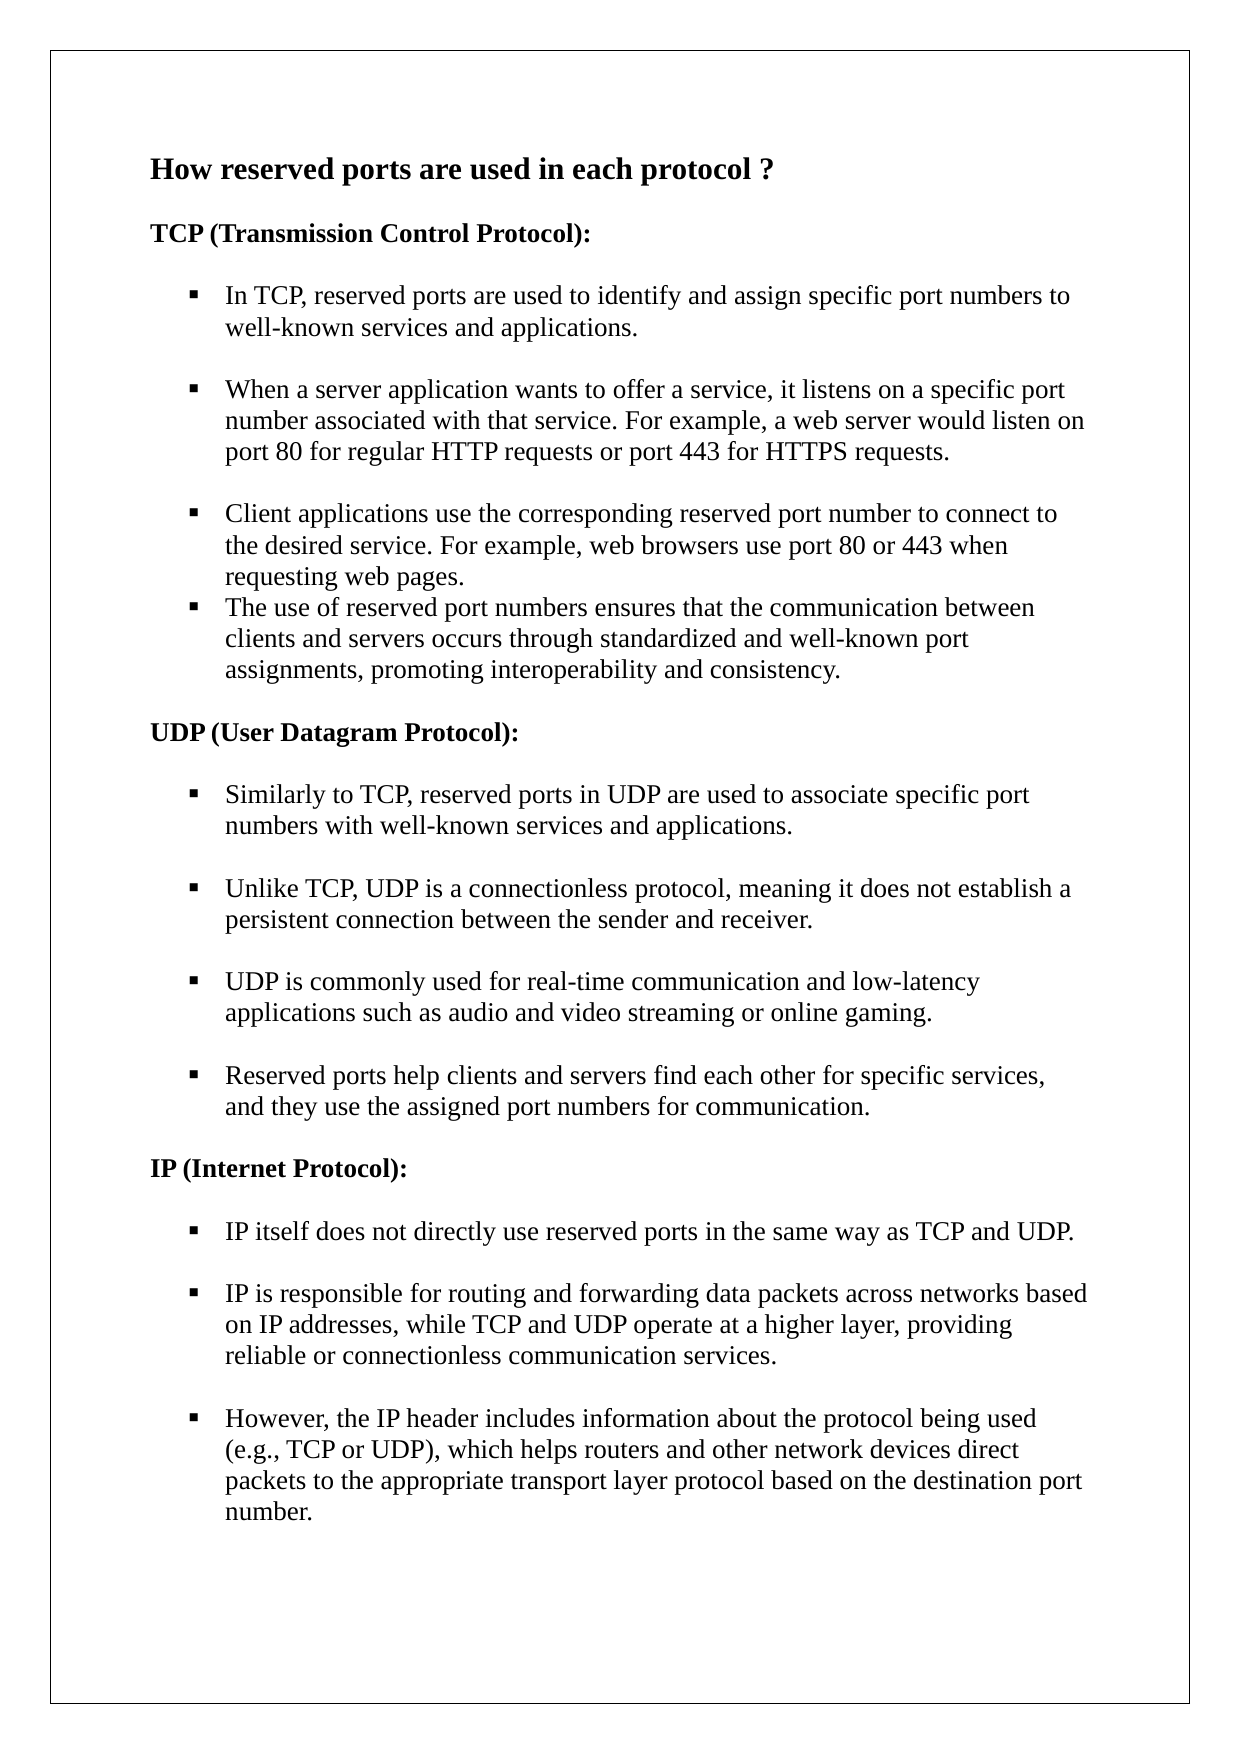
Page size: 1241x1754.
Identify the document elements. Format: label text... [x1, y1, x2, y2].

list The use of reserved port numbers ensures that the communication between clients and servers occurs through standardized and well-known port assignments, promoting interoperability and consistency. [187, 591, 1090, 685]
list In TCP, reserved ports are used to identify and assign specific port numbers to well-known services and applications. [187, 279, 1090, 342]
text TCP (Transmission Control Protocol): [150, 217, 1090, 248]
text UDP (User Datagram Protocol): [150, 716, 1090, 747]
list When a server application wants to offer a service, it listens on a specific port number associated with that service. For example, a web server would listen on port 80 for regular HTTP requests or port 443 for HTTPS requests. [187, 373, 1090, 466]
list Similarly to TCP, reserved ports in UDP are used to associate specific port numbers with well-known services and applications. [187, 778, 1090, 841]
list Reserved ports help clients and servers find each other for specific services, and they use the assigned port numbers for communication. [187, 1059, 1090, 1121]
list IP is responsible for routing and forwarding data packets across networks based on IP addresses, while TCP and UDP operate at a higher layer, providing reliable or connectionless communication services. [187, 1277, 1090, 1371]
list However, the IP header includes information about the protocol being used (e.g., TCP or UDP), which helps routers and other network devices direct packets to the appropriate transport layer protocol based on the destination port number. [187, 1402, 1090, 1526]
list UDP is commonly used for real-time communication and low-latency applications such as audio and video streaming or online gaming. [187, 965, 1090, 1028]
text IP (Internet Protocol): [150, 1152, 1090, 1183]
list Client applications use the corresponding reserved port number to connect to the desired service. For example, web browsers use port 80 or 443 when requesting web pages. [187, 498, 1090, 591]
list Unlike TCP, UDP is a connectionless protocol, meaning it does not establish a persistent connection between the sender and receiver. [187, 872, 1090, 934]
text How reserved ports are used in each protocol ? [150, 150, 1090, 186]
list IP itself does not directly use reserved ports in the same way as TCP and UDP. [187, 1214, 1090, 1246]
